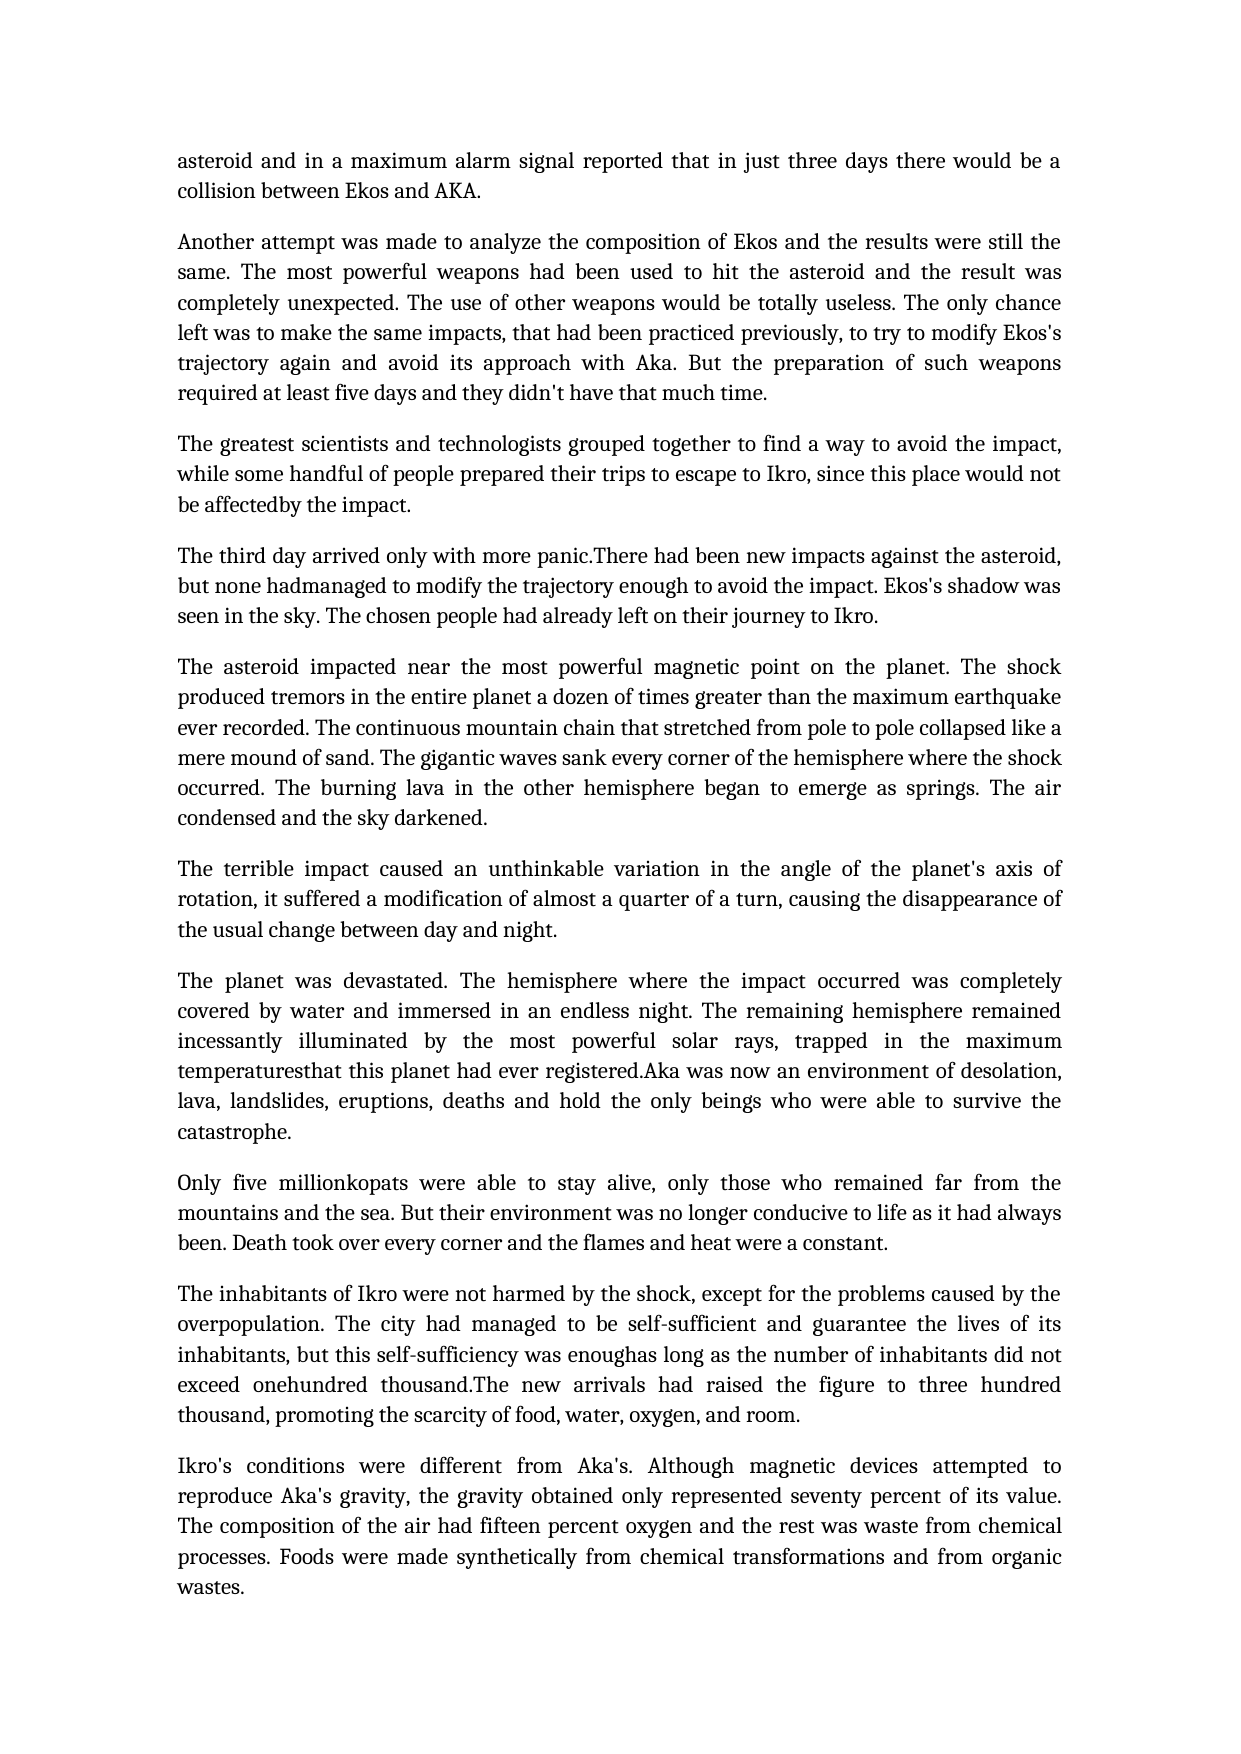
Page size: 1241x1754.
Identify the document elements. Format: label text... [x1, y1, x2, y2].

text Ikro's conditions were different from Aka's. Although magnetic devices attempted to reproduce Aka's gravity, the gravity obtained only represented seventy percent of its value. The composition of the air had fifteen percent oxygen and the rest was waste from chemical processes. Foods were made synthetically from chemical transformations and from organic wastes. [177, 1453, 1063, 1600]
text Another attempt was made to analyze the composition of Ekos and the results were still the same. The most powerful weapons had been used to hit the asteroid and the result was completely unexpected. The use of other weapons would be totally useless. The only chance left was to make the same impacts, that had been practiced previously, to try to modify Ekos's trajectory again and avoid its approach with Aka. But the preparation of such weapons required at least five days and they didn't have that much time. [177, 229, 1063, 406]
text The terrible impact caused an unthinkable variation in the angle of the planet's axis of rotation, it suffered a modification of almost a quarter of a turn, causing the disappearance of the usual change between day and night. [177, 856, 1063, 943]
text The asteroid impacted near the most powerful magnetic point on the planet. The shock produced tremors in the entire planet a dozen of times greater than the maximum earthquake ever recorded. The continuous mountain chain that stretched from pole to pole collapsed like a mere mound of sand. The gigantic waves sank every corner of the hemisphere where the shock occurred. The burning lava in the other hemisphere began to emerge as springs. The air condensed and the sky darkened. [177, 654, 1063, 831]
text The planet was devastated. The hemisphere where the impact occurred was completely covered by water and immersed in an endless night. The remaining hemisphere remained incessantly illuminated by the most powerful solar rays, trapped in the maximum temperaturesthat this planet had ever registered.Aka was now an environment of desolation, lava, landslides, eruptions, deaths and hold the only beings who were able to survive the catastrophe. [177, 967, 1063, 1145]
text The inhabitants of Ikro were not harmed by the shock, except for the problems caused by the overpopulation. The city had managed to be self-sufficient and guarantee the lives of its inhabitants, but this self-sufficiency was enoughas long as the number of inhabitants did not exceed onehundred thousand.The new arrivals had raised the figure to three hundred thousand, promoting the scarcity of food, water, oxygen, and room. [177, 1281, 1063, 1428]
text The third day arrived only with more panic.There had been new impacts against the asteroid, but none hadmanaged to modify the trajectory enough to avoid the impact. Ekos's shadow was seen in the sky. The chosen people had already left on their journey to Ikro. [177, 542, 1063, 629]
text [177, 148, 1063, 204]
text The greatest scientists and technologists grouped together to find a way to avoid the impact, while some handful of people prepared their trips to escape to Ikro, since this place would not be affectedby the impact. [177, 431, 1063, 518]
text Only five millionkopats were able to stay alive, only those who remained far from the mountains and the sea. But their environment was no longer conducive to life as it had always been. Death took over every corner and the flames and heat were a constant. [177, 1169, 1063, 1256]
